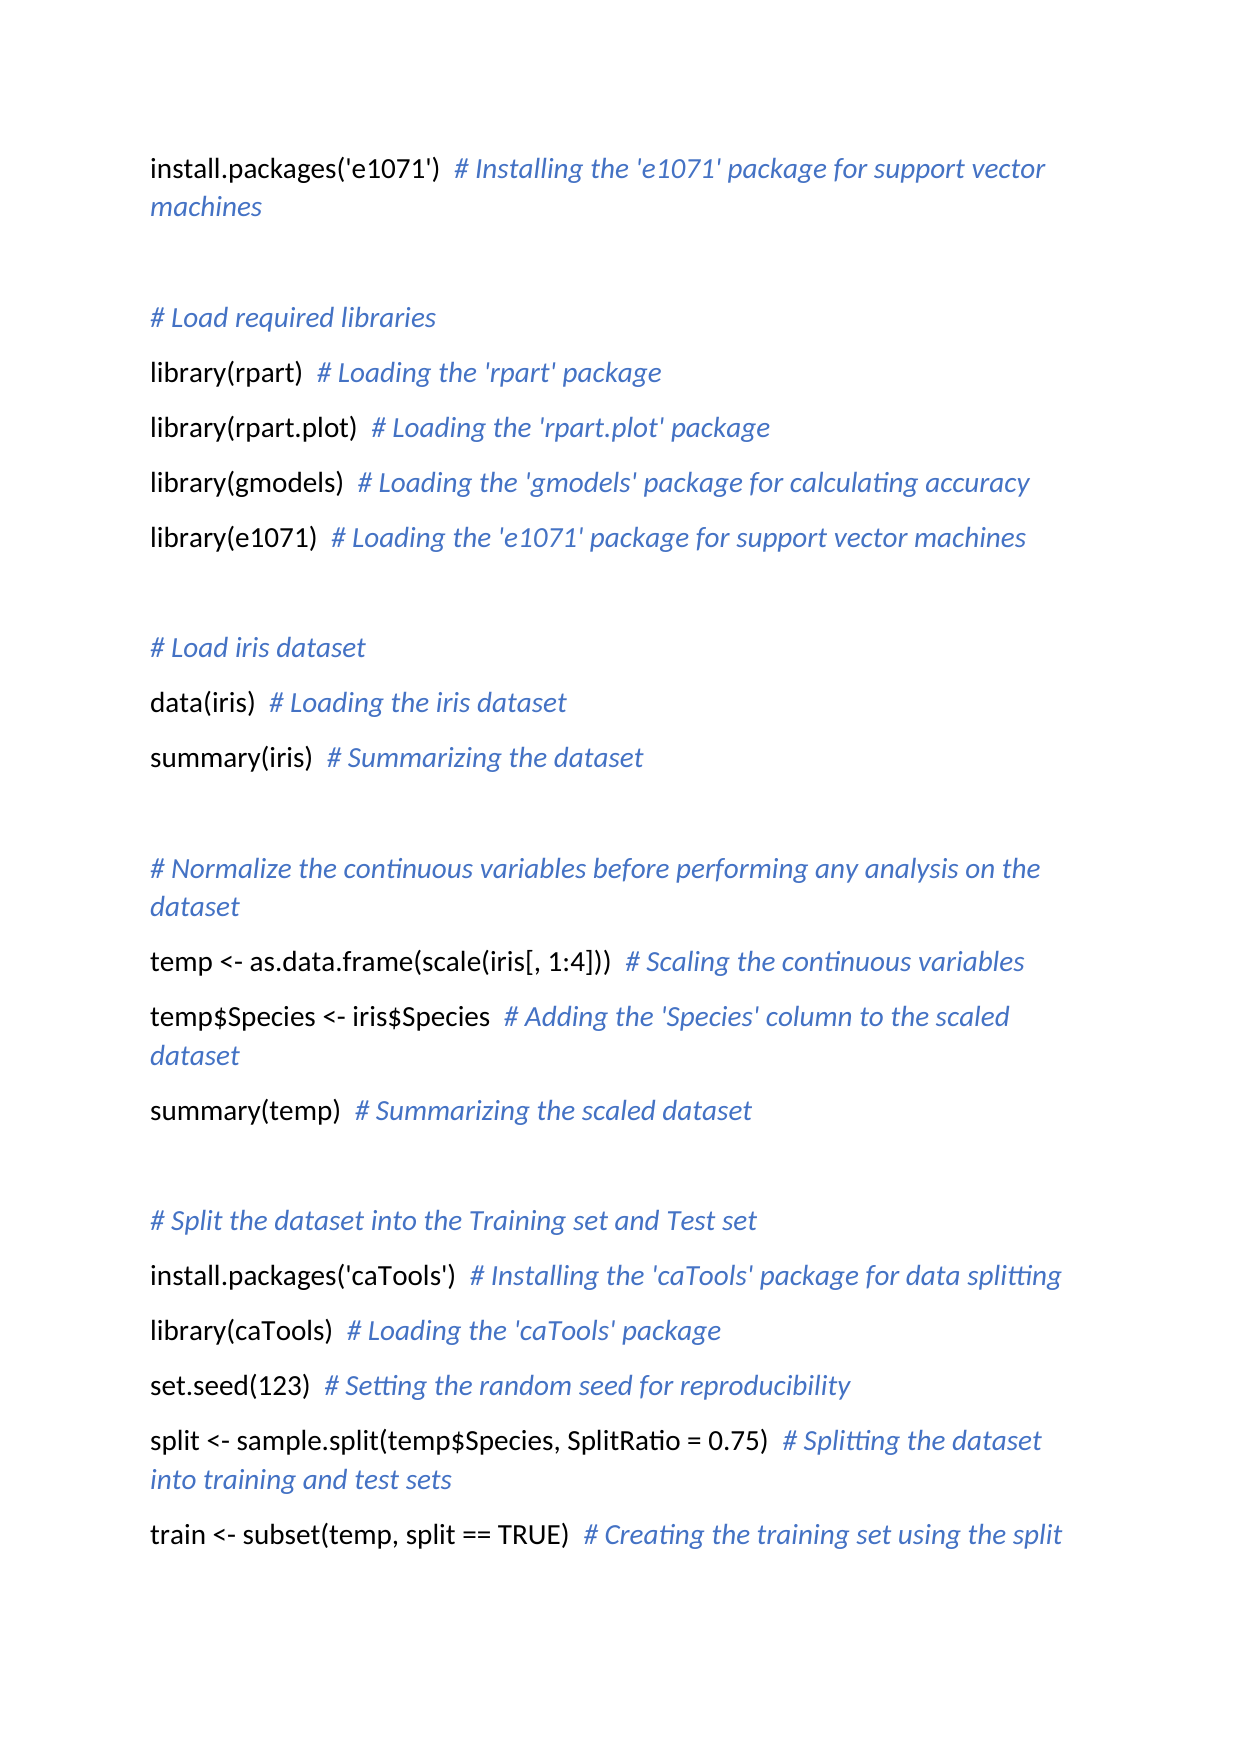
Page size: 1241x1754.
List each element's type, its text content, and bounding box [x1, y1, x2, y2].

text library(rpart.plot) # Loading the 'rpart.plot' package [150, 409, 1090, 444]
text summary(temp) # Summarizing the scaled dataset [150, 1092, 1090, 1127]
text train <- subset(temp, split == TRUE) # Creating the training set using the split [150, 1516, 1090, 1552]
text split <- sample.split(temp$Species, SplitRatio = 0.75) # Splitting the dataset into training and test sets [150, 1422, 1090, 1497]
text install.packages('caTools') # Installing the 'caTools' package for data splitting [150, 1257, 1090, 1293]
text data(iris) # Loading the iris dataset [150, 684, 1090, 720]
text library(gmodels) # Loading the 'gmodels' package for calculating accuracy [150, 464, 1090, 499]
text library(caTools) # Loading the 'caTools' package [150, 1312, 1090, 1348]
text summary(iris) # Summarizing the dataset [150, 739, 1090, 775]
text library(e1071) # Loading the 'e1071' package for support vector machines [150, 519, 1090, 555]
text # Normalize the continuous variables before performing any analysis on the dataset [150, 850, 1090, 924]
text # Load required libraries [150, 299, 1090, 334]
text # Load iris dataset [150, 629, 1090, 665]
text # Split the dataset into the Training set and Test set [150, 1202, 1090, 1238]
text temp$Species <- iris$Species # Adding the 'Species' column to the scaled dataset [150, 998, 1090, 1072]
text set.seed(123) # Setting the random seed for reproducibility [150, 1367, 1090, 1403]
text temp <- as.data.frame(scale(iris[, 1:4])) # Scaling the continuous variables [150, 943, 1090, 979]
text library(rpart) # Loading the 'rpart' package [150, 354, 1090, 389]
text install.packages('e1071') # Installing the 'e1071' package for support vector machines [150, 150, 1090, 224]
